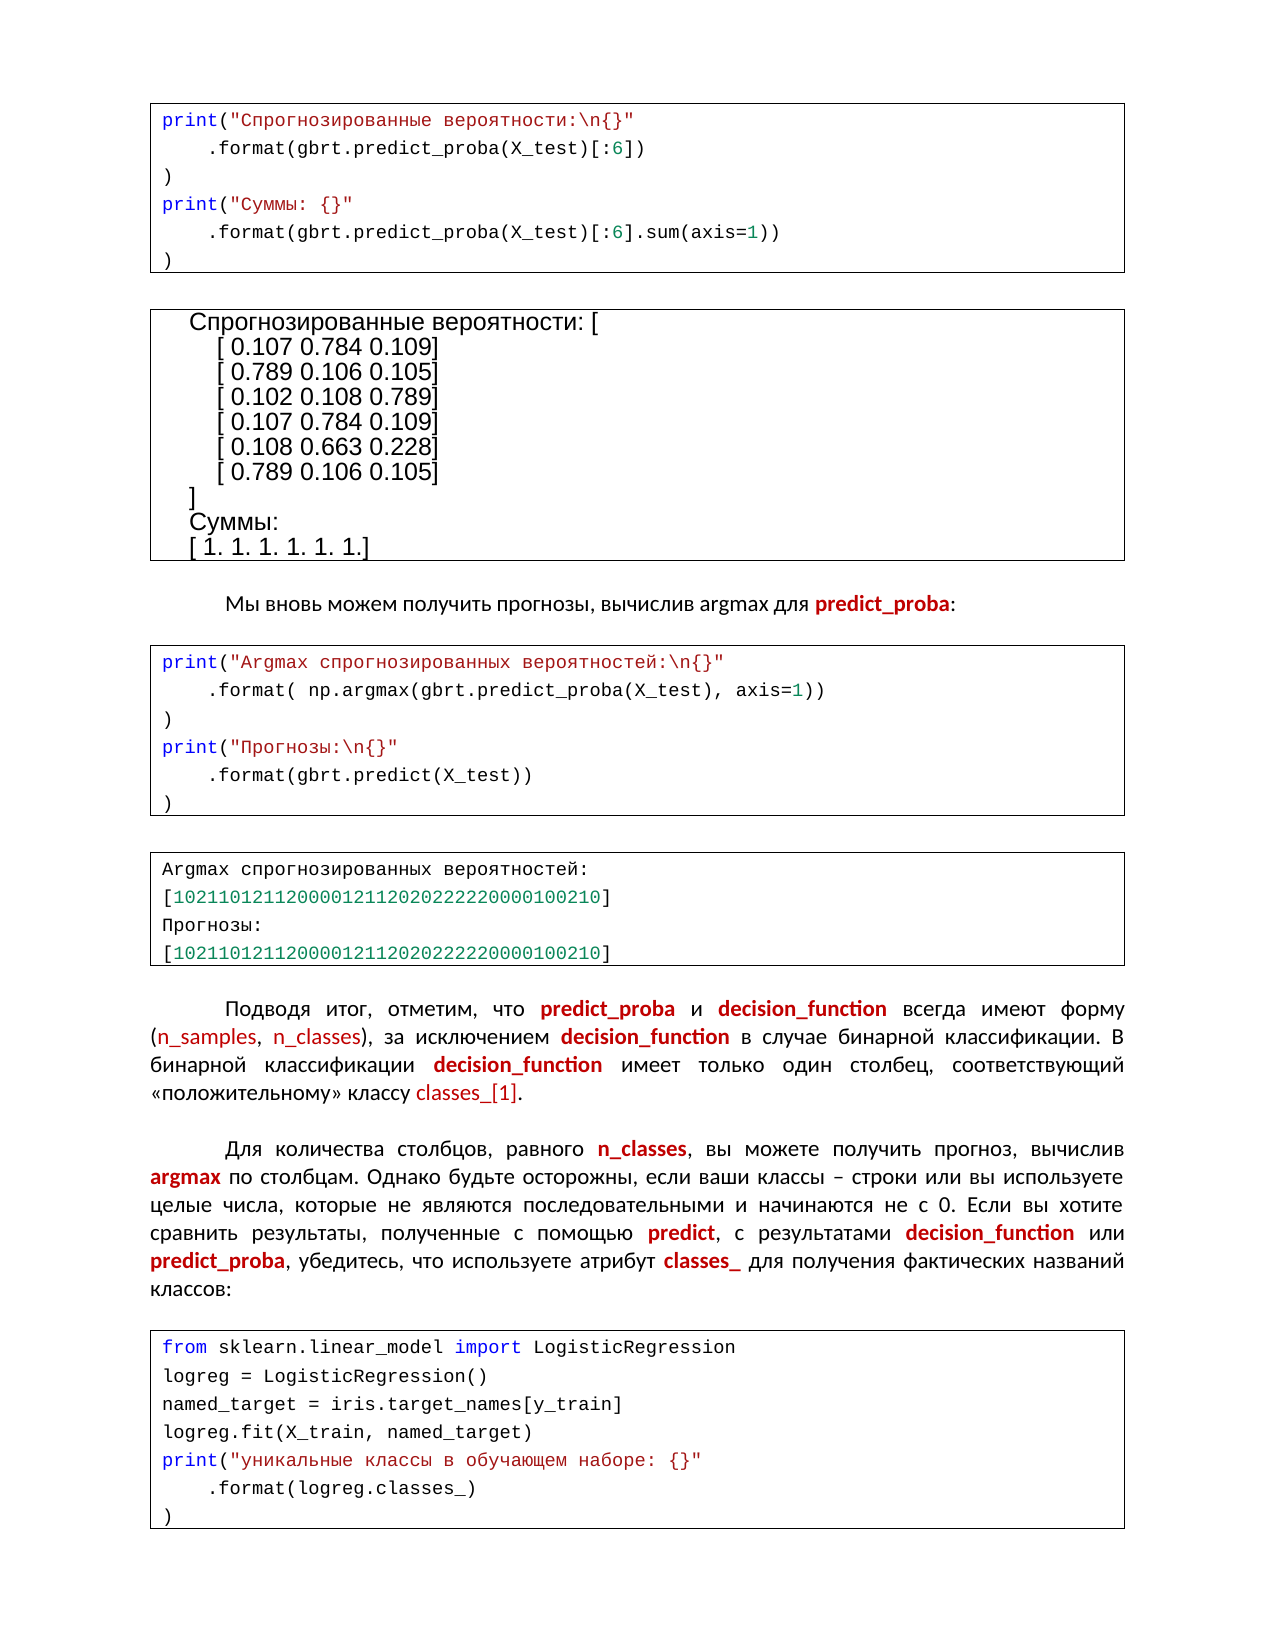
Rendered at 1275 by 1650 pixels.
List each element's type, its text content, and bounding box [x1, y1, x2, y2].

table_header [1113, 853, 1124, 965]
table_header Спрогнозированные вероятности: [ [ 0.107 0.784 0.109] [ 0.789 0.106 0.105] [ 0.102 0.108 0.789] [ 0.107 0.784 0.109] [ 0.108 0.663 0.228] [ 0.789 0.106 0.105] ] Суммы: [ 1. 1. 1. 1. 1. 1.] [151, 310, 1124, 560]
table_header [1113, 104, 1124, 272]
text Подводя итог, отметим, что predict_proba и decision_function всегда имеют форму (n_samples, n_classes), за исключением decision_function в случае бинарной классификации. В бинарной классификации decision_function имеет только один столбец, соответствующий «положительному» классу classes_[1]. [150, 994, 1125, 1106]
text Мы вновь можем получить прогнозы, вычислив argmax для predict_proba: [150, 589, 1125, 617]
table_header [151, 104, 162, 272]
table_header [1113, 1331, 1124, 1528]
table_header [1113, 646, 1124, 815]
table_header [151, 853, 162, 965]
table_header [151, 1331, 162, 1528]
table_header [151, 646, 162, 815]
text Для количества столбцов, равного n_classes, вы можете получить прогноз, вычислив argmax по столбцам. Однако будьте осторожны, если ваши классы – строки или вы используете целые числа, которые не являются последовательными и начинаются не с 0. Если вы хотите сравнить результаты, полученные с помощью predict, с результатами decision_function или predict_proba, убедитесь, что используете атрибут classes_ для получения фактических названий классов: [150, 1134, 1125, 1302]
